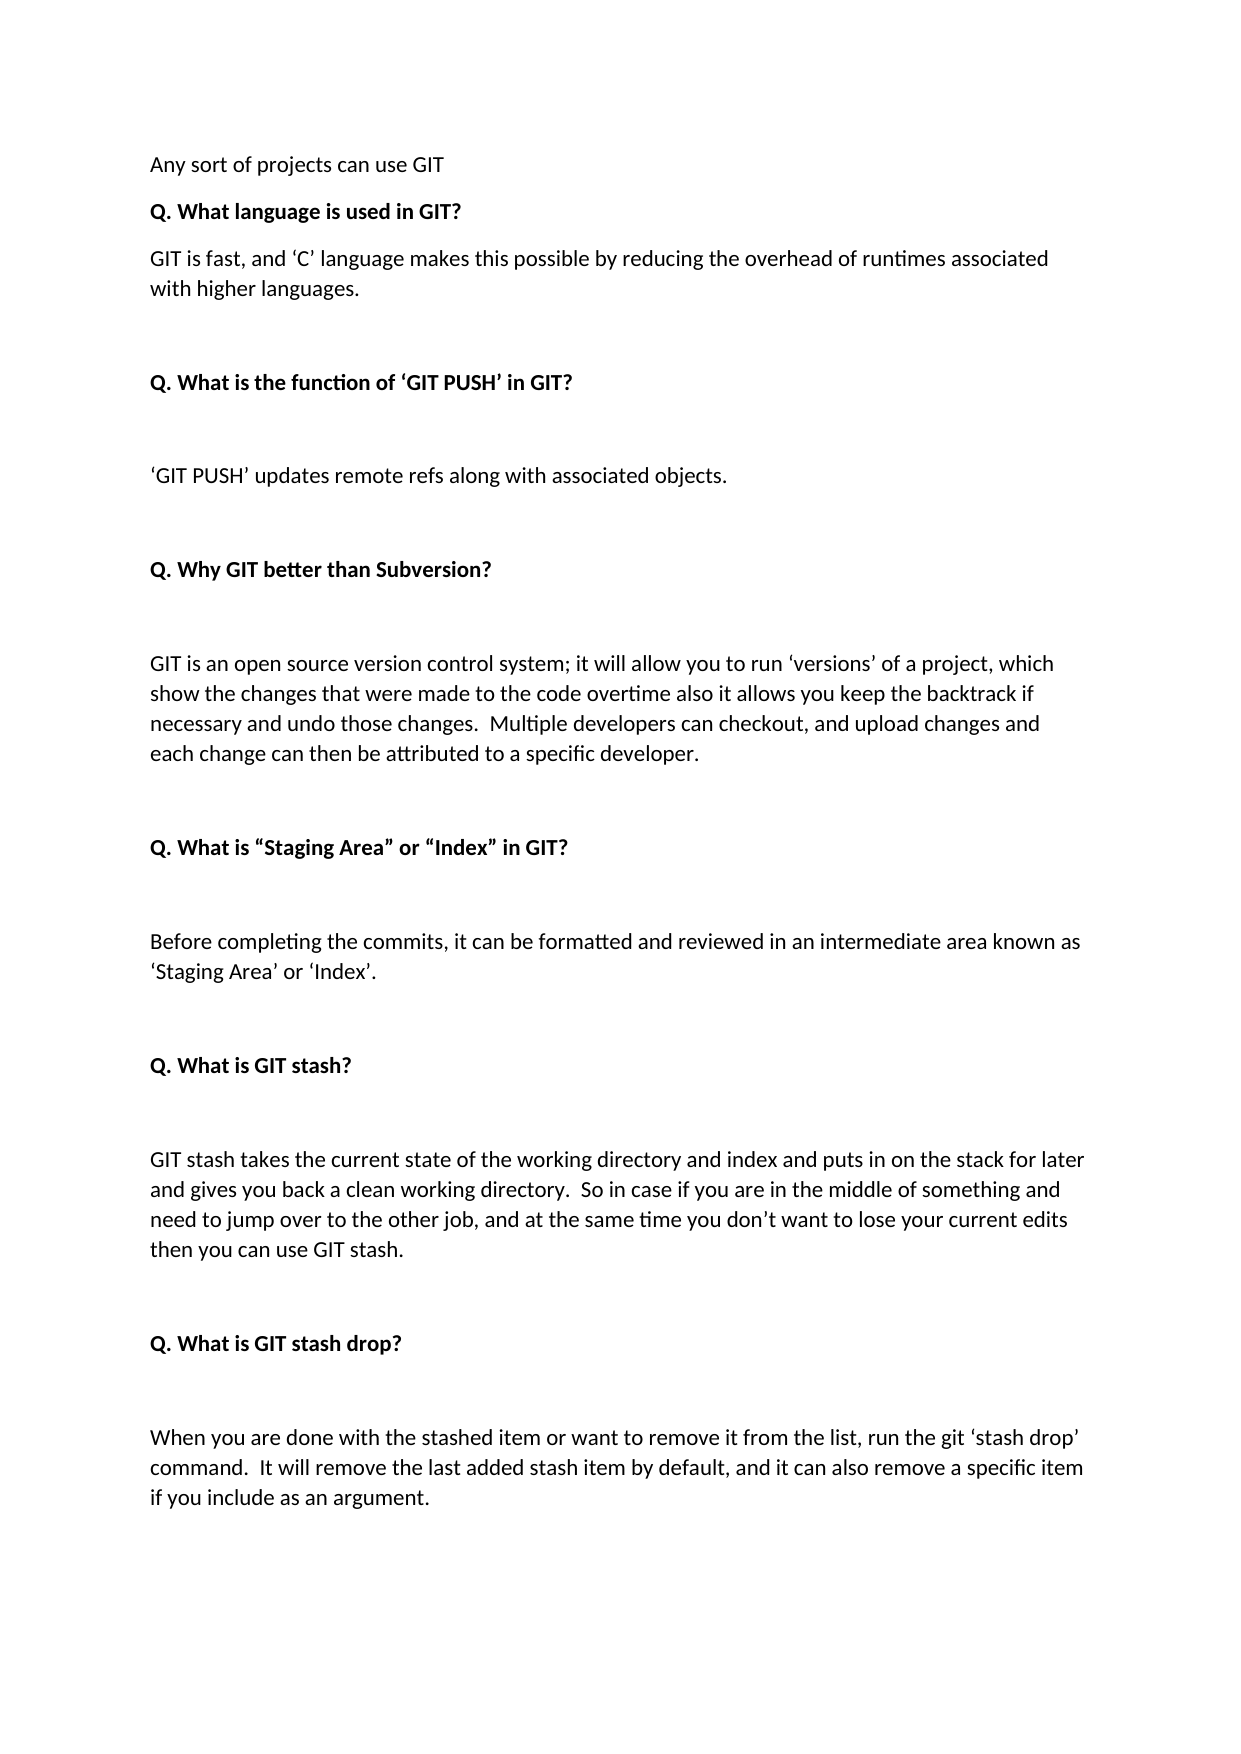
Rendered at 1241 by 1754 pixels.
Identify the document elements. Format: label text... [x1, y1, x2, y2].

text GIT is an open source version control system; it will allow you to run ‘versions’ of a project, which show the changes that were made to the code overtime also it allows you keep the backtrack if necessary and undo those changes. Multiple developers can checkout, and upload changes and each change can then be attributed to a specific developer. [150, 649, 1090, 768]
text Q. What is GIT stash? [150, 1051, 1090, 1079]
text Q. What is the function of ‘GIT PUSH’ in GIT? [150, 368, 1090, 396]
text GIT is fast, and ‘C’ language makes this possible by reducing the overhead of runtimes associated with higher languages. [150, 244, 1090, 302]
text Q. Why GIT better than Subversion? [150, 555, 1090, 583]
text Any sort of projects can use GIT [150, 150, 1090, 178]
text Q. What language is used in GIT? [150, 197, 1090, 225]
text Q. What is GIT stash drop? [150, 1329, 1090, 1357]
text Q. What is “Staging Area” or “Index” in GIT? [150, 833, 1090, 861]
text When you are done with the stashed item or want to remove it from the list, run the git ‘stash drop’ command. It will remove the last added stash item by default, and it can also remove a specific item if you include as an argument. [150, 1423, 1090, 1511]
text Before completing the commits, it can be formatted and reviewed in an intermediate area known as ‘Staging Area’ or ‘Index’. [150, 927, 1090, 985]
text ‘GIT PUSH’ updates remote refs along with associated objects. [150, 461, 1090, 489]
text GIT stash takes the current state of the working directory and index and puts in on the stack for later and gives you back a clean working directory. So in case if you are in the middle of something and need to jump over to the other job, and at the same time you don’t want to lose your current edits then you can use GIT stash. [150, 1145, 1090, 1263]
